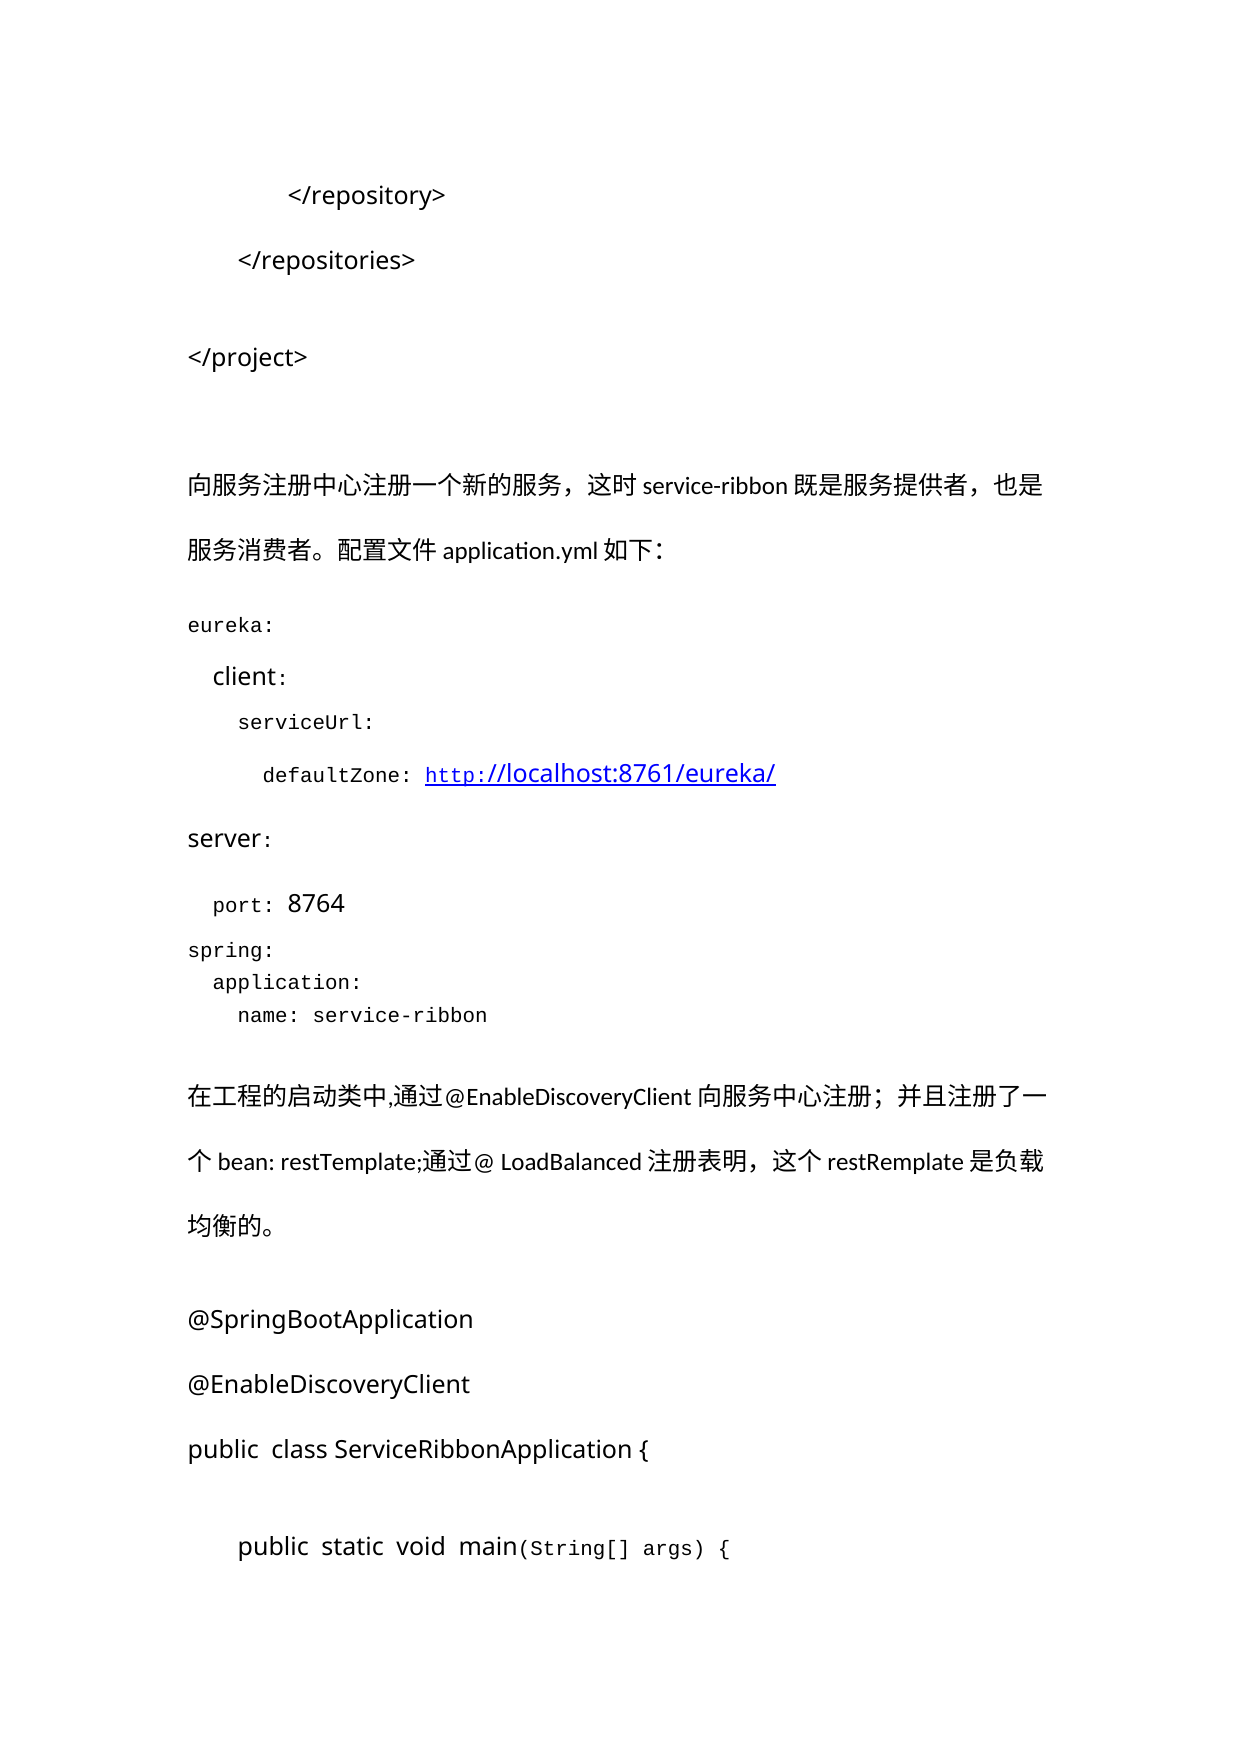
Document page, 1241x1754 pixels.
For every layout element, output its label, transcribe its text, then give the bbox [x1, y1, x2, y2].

text @EnableDiscoveryClient [187, 1351, 1053, 1416]
text public class ServiceRibbonApplication { [187, 1416, 1053, 1481]
text public static void main(String[] args) { [187, 1514, 1053, 1579]
text 在工程的启动类中,通过@EnableDiscoveryClient向服务中心注册；并且注册了一个bean: restTemplate;通过@ LoadBalanced注册表明，这个restRemplate是负载均衡的。 [187, 1062, 1053, 1257]
text application: [187, 968, 1053, 1000]
text </repository> [187, 162, 1053, 227]
text spring: [187, 935, 1053, 968]
text </repositories> [187, 227, 1053, 292]
text server: [187, 805, 1053, 870]
text serviceUrl: [187, 708, 1053, 740]
text @SpringBootApplication [187, 1286, 1053, 1351]
text </project> [187, 324, 1053, 389]
text 向服务注册中心注册一个新的服务，这时service-ribbon既是服务提供者，也是服务消费者。配置文件application.yml如下： [187, 451, 1053, 581]
text name: service-ribbon [187, 1000, 1053, 1033]
text defaultZone: http://localhost:8761/eureka/ [187, 740, 1053, 805]
text client: [187, 643, 1053, 708]
text port: 8764 [187, 870, 1053, 935]
text eureka: [187, 610, 1053, 643]
